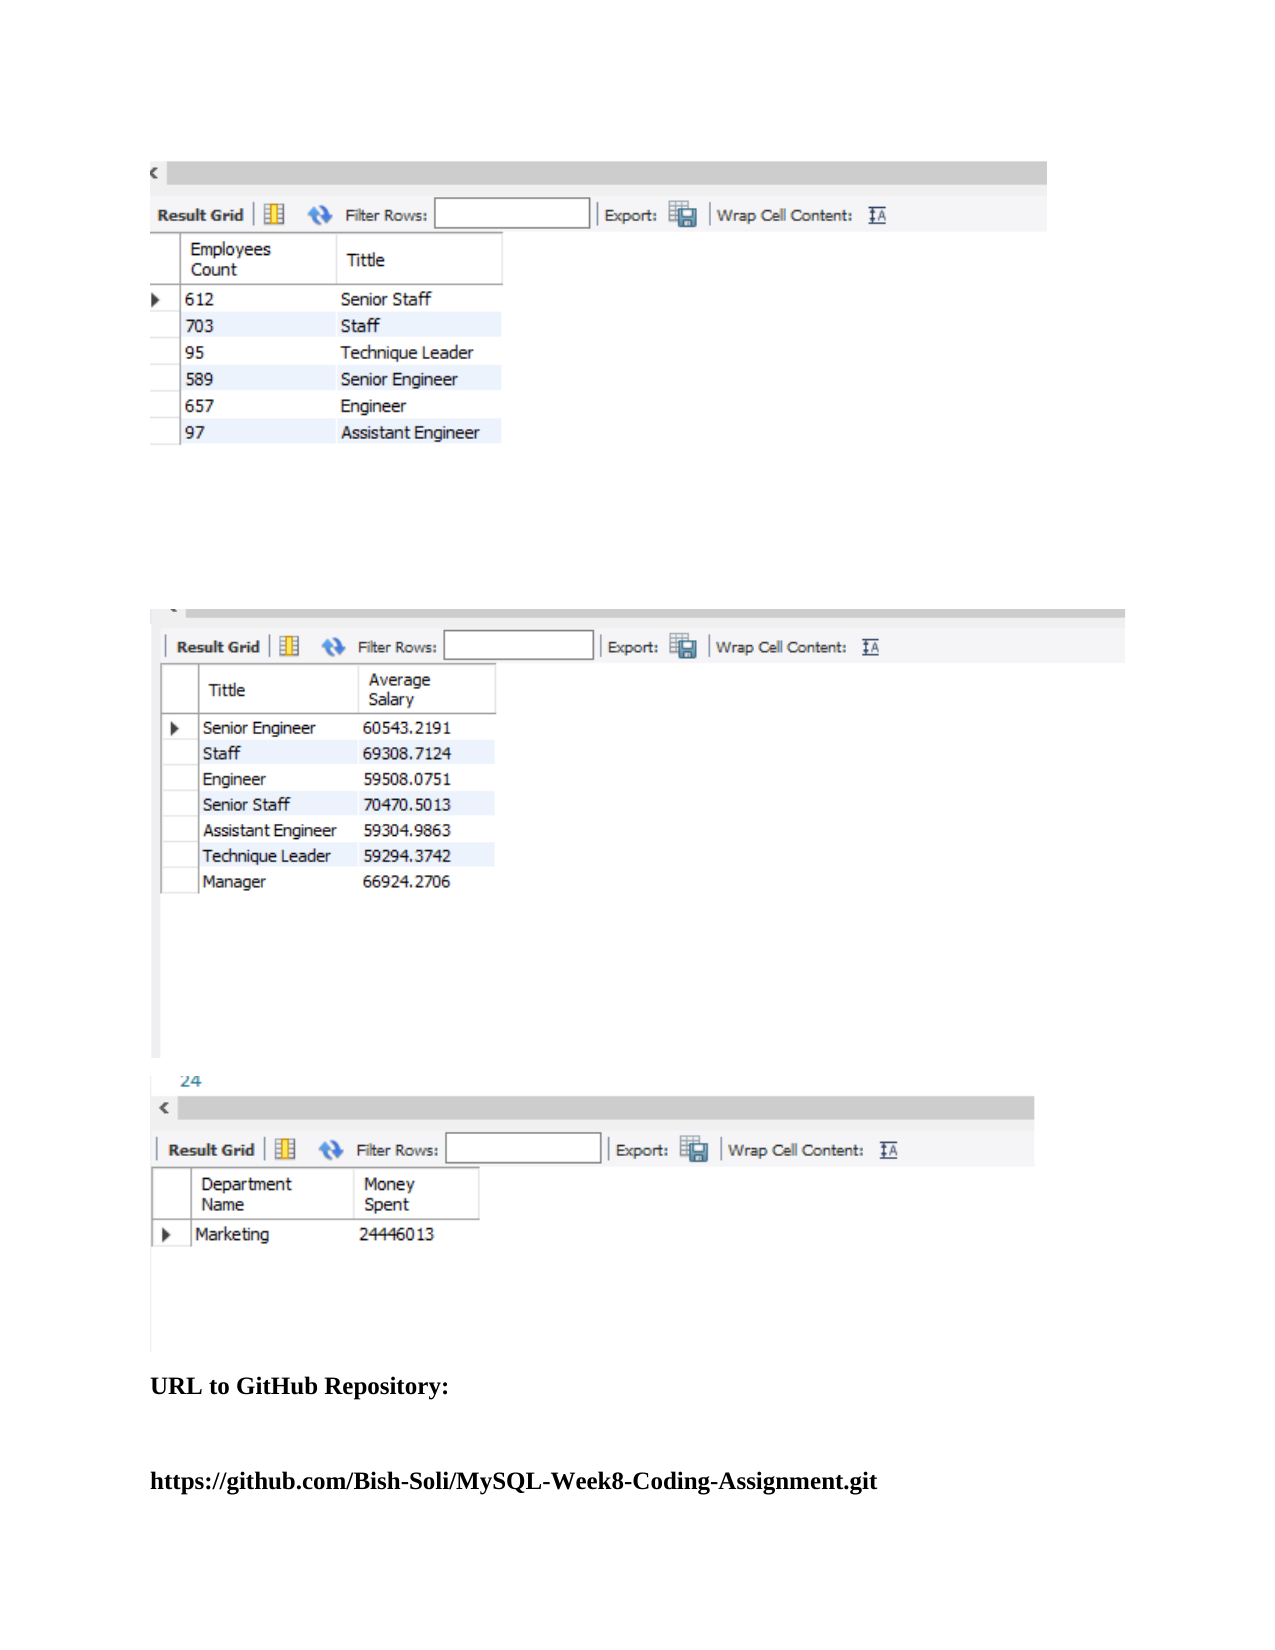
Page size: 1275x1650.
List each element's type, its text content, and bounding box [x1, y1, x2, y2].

picture [150, 1076, 1035, 1352]
picture [150, 150, 1047, 591]
text https://github.com/Bish-Soli/MySQL-Week8-Coding-Assignment.git [150, 1466, 1125, 1495]
text URL to GitHub Repository: [150, 1371, 1125, 1399]
picture [150, 609, 1125, 1058]
